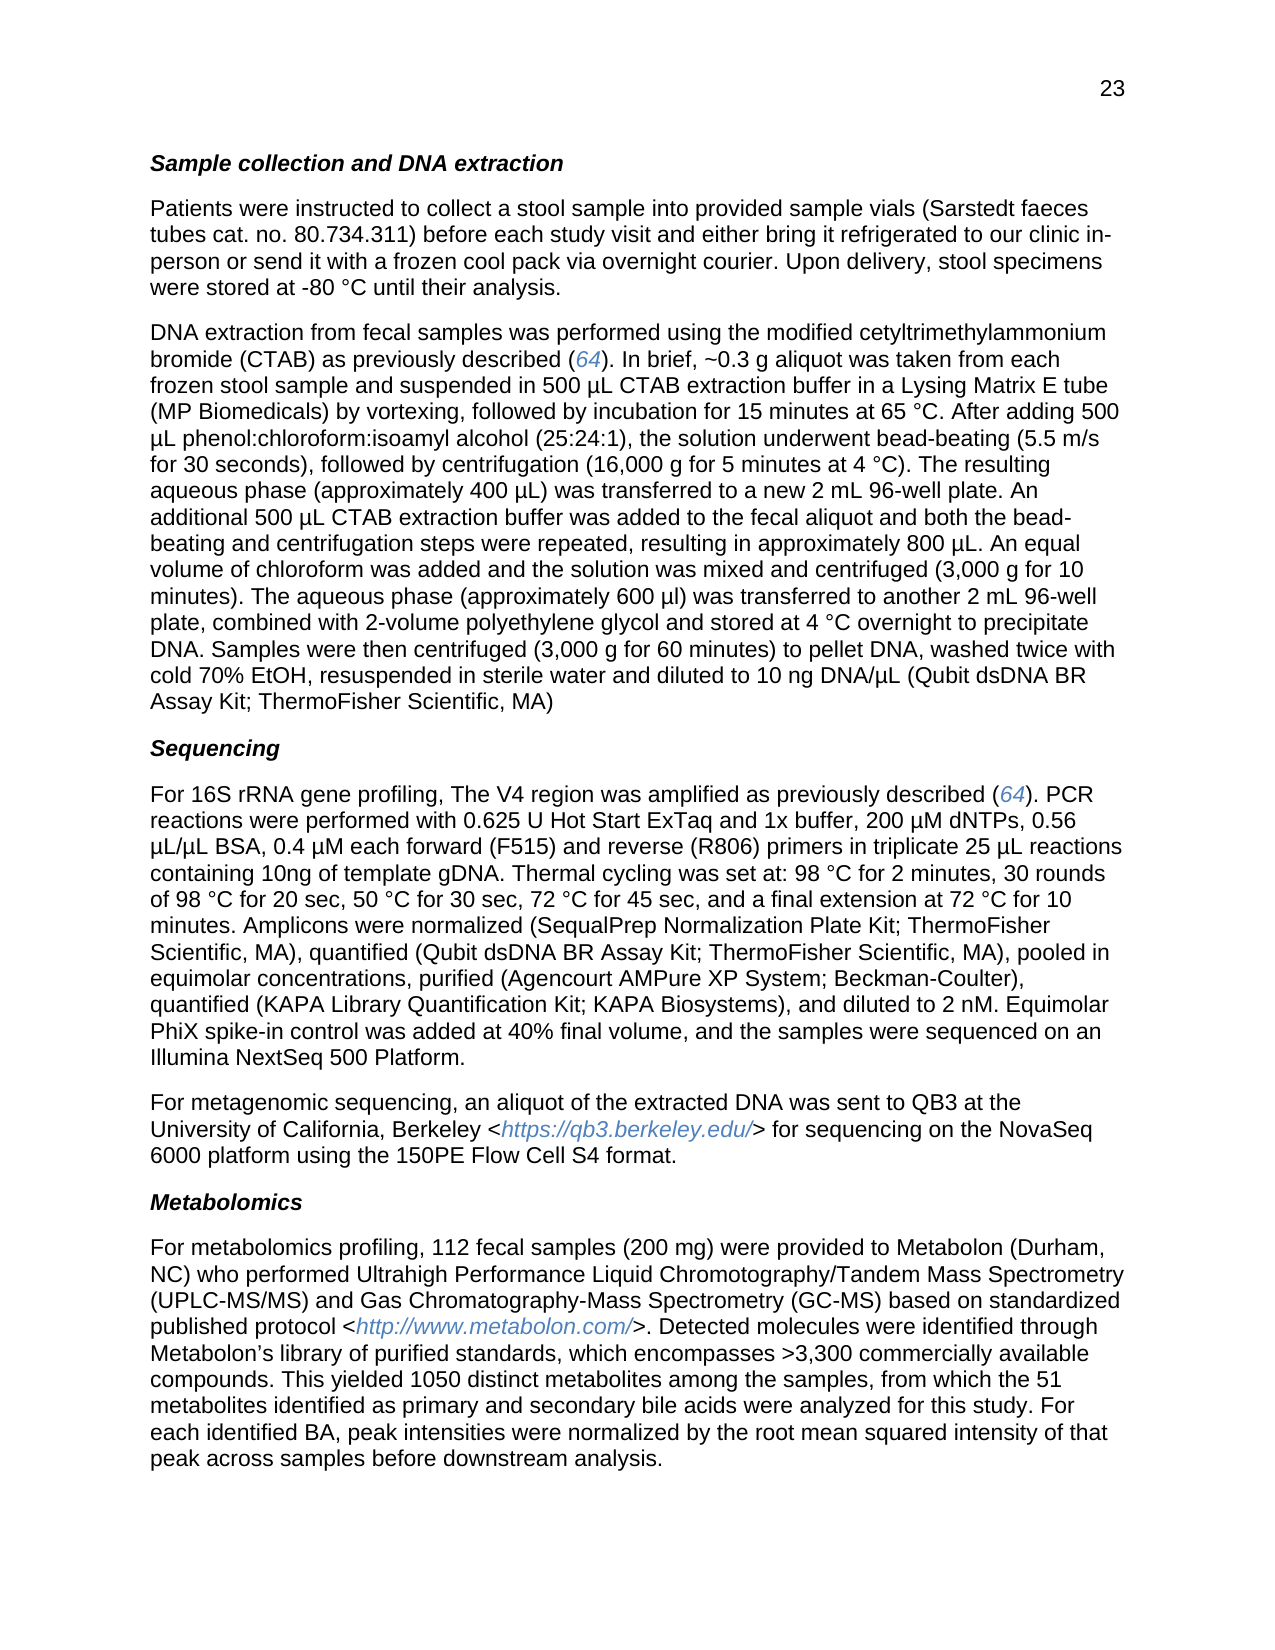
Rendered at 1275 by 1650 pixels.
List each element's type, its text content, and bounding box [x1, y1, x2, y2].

text For metabolomics profiling, 112 fecal samples (200 mg) were provided to Metabolon (Durham, NC) who performed Ultrahigh Performance Liquid Chromotography/Tandem Mass Spectrometry (UPLC-MS/MS) and Gas Chromatography-Mass Spectrometry (GC-MS) based on standardized published protocol <http://www.metabolon.com/>. Detected molecules were identified through Metabolon’s library of purified standards, which encompasses >3,300 commercially available compounds. This yielded 1050 distinct metabolites among the samples, from which the 51 metabolites identified as primary and secondary bile acids were analyzed for this study. For each identified BA, peak intensities were normalized by the root mean squared intensity of that peak across samples before downstream analysis. [150, 1234, 1125, 1471]
subtitle Sample collection and DNA extraction [150, 150, 1125, 176]
text Patients were instructed to collect a stool sample into provided sample vials (Sarstedt faeces tubes cat. no. 80.734.311) before each study visit and either bring it refrigerated to our clinic in-person or send it with a frozen cool pack via overnight courier. Upon delivery, stool specimens were stored at -80 °C until their analysis. [150, 195, 1125, 301]
subtitle Sequencing [150, 735, 1125, 762]
text For 16S rRNA gene profiling, The V4 region was amplified as previously described (64). PCR reactions were performed with 0.625 U Hot Start ExTaq and 1x buffer, 200 µM dNTPs, 0.56 µL/µL BSA, 0.4 µM each forward (F515) and reverse (R806) primers in triplicate 25 µL reactions containing 10ng of template gDNA. Thermal cycling was set at: 98 °C for 2 minutes, 30 rounds of 98 °C for 20 sec, 50 °C for 30 sec, 72 °C for 45 sec, and a final extension at 72 °C for 10 minutes. Amplicons were normalized (SequalPrep Normalization Plate Kit; ThermoFisher Scientific, MA), quantified (Qubit dsDNA BR Assay Kit; ThermoFisher Scientific, MA), pooled in equimolar concentrations, purified (Agencourt AMPure XP System; Beckman-Coulter), quantified (KAPA Library Quantification Kit; KAPA Biosystems), and diluted to 2 nM. Equimolar PhiX spike-in control was added at 40% final volume, and the samples were sequenced on an Illumina NextSeq 500 Platform. [150, 781, 1125, 1070]
text For metagenomic sequencing, an aliquot of the extracted DNA was sent to QB3 at the University of California, Berkeley <https://qb3.berkeley.edu/> for sequencing on the NovaSeq 6000 platform using the 150PE Flow Cell S4 format. [150, 1089, 1125, 1168]
subtitle Metabolomics [150, 1189, 1125, 1215]
text DNA extraction from fecal samples was performed using the modified cetyltrimethylammonium bromide (CTAB) as previously described (64). In brief, ~0.3 g aliquot was taken from each frozen stool sample and suspended in 500 µL CTAB extraction buffer in a Lysing Matrix E tube (MP Biomedicals) by vortexing, followed by incubation for 15 minutes at 65 °C. After adding 500 µL phenol:chloroform:isoamyl alcohol (25:24:1), the solution underwent bead-beating (5.5 m/s for 30 seconds), followed by centrifugation (16,000 g for 5 minutes at 4 °C). The resulting aqueous phase (approximately 400 µL) was transferred to a new 2 mL 96-well plate. An additional 500 µL CTAB extraction buffer was added to the fecal aliquot and both the bead-beating and centrifugation steps were repeated, resulting in approximately 800 µL. An equal volume of chloroform was added and the solution was mixed and centrifuged (3,000 g for 10 minutes). The aqueous phase (approximately 600 µl) was transferred to another 2 mL 96-well plate, combined with 2-volume polyethylene glycol and stored at 4 °C overnight to precipitate DNA. Samples were then centrifuged (3,000 g for 60 minutes) to pellet DNA, washed twice with cold 70% EtOH, resuspended in sterile water and diluted to 10 ng DNA/µL (Qubit dsDNA BR Assay Kit; ThermoFisher Scientific, MA) [150, 319, 1125, 714]
